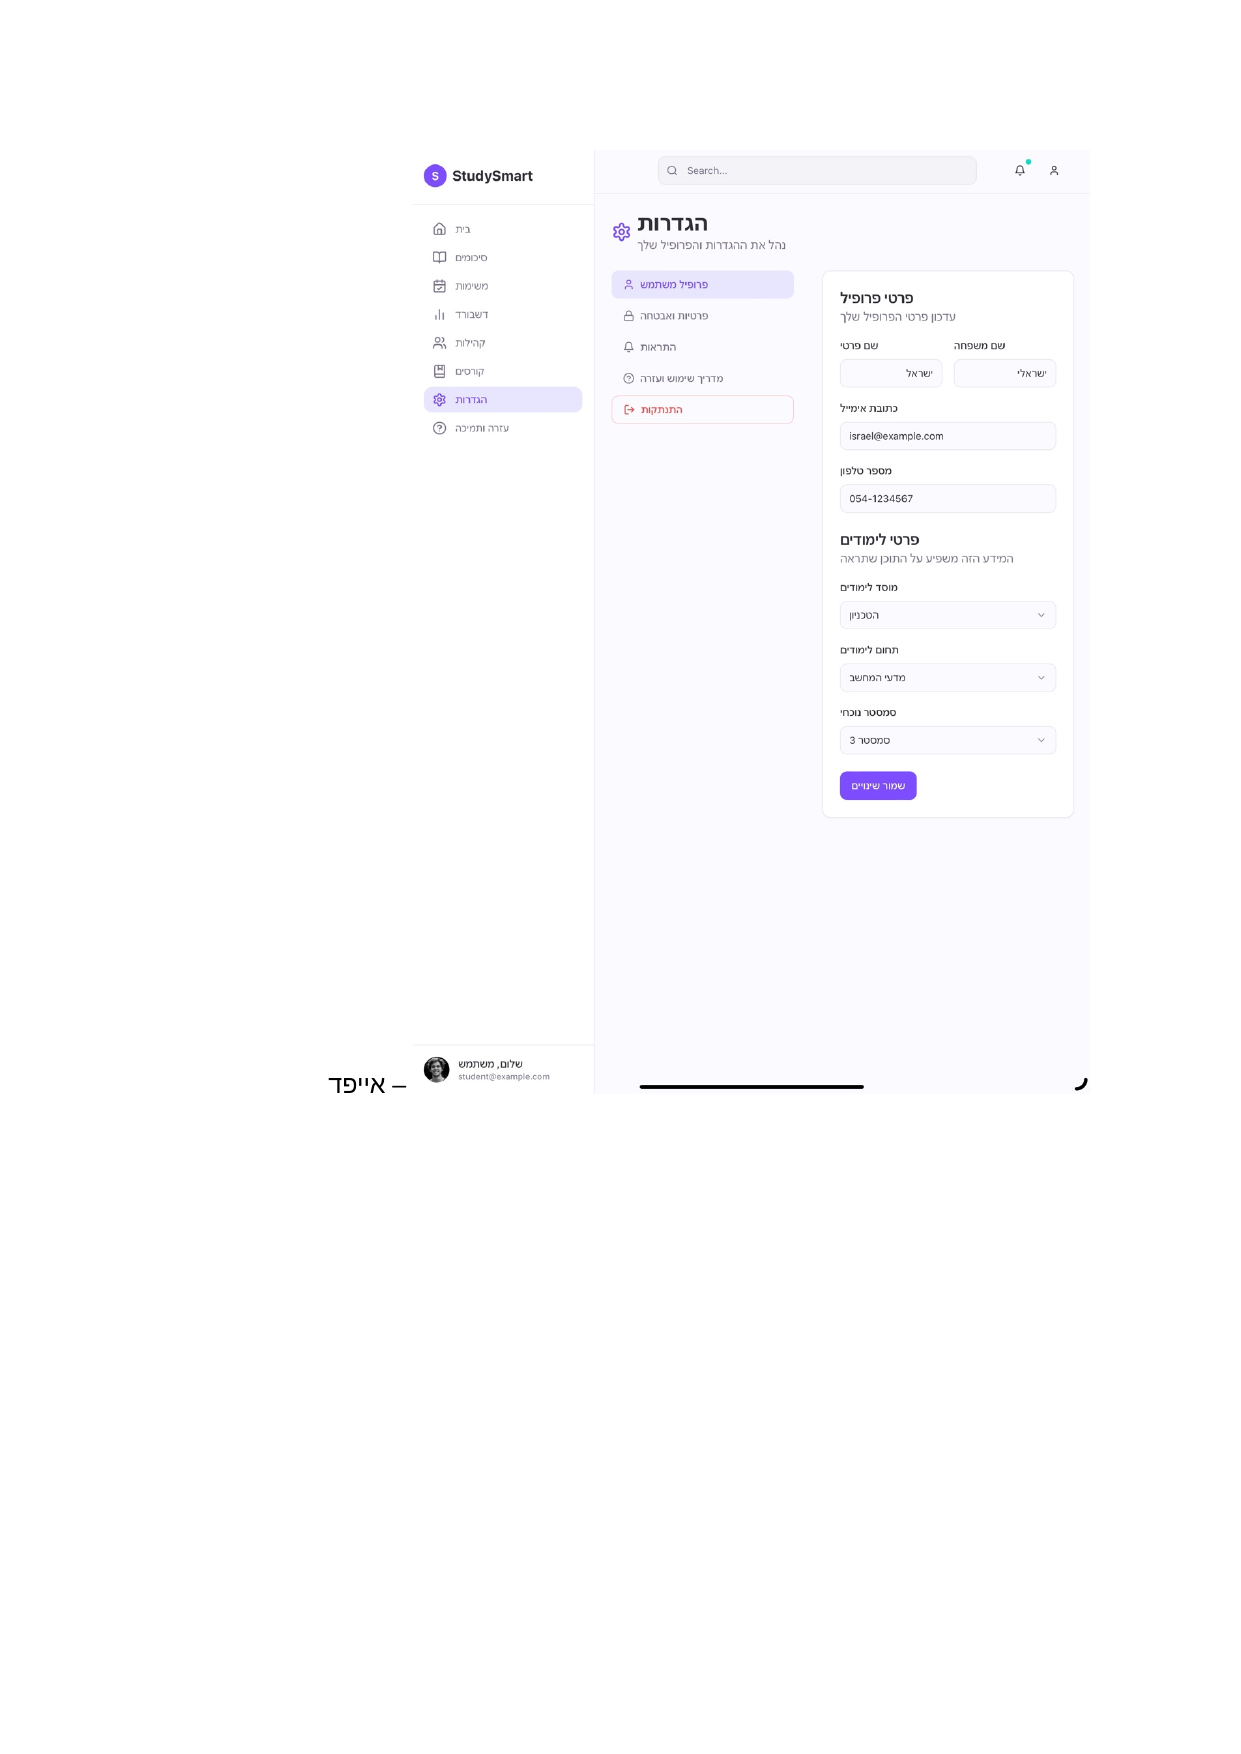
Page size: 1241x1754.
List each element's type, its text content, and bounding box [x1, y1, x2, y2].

picture [412, 150, 1091, 1094]
